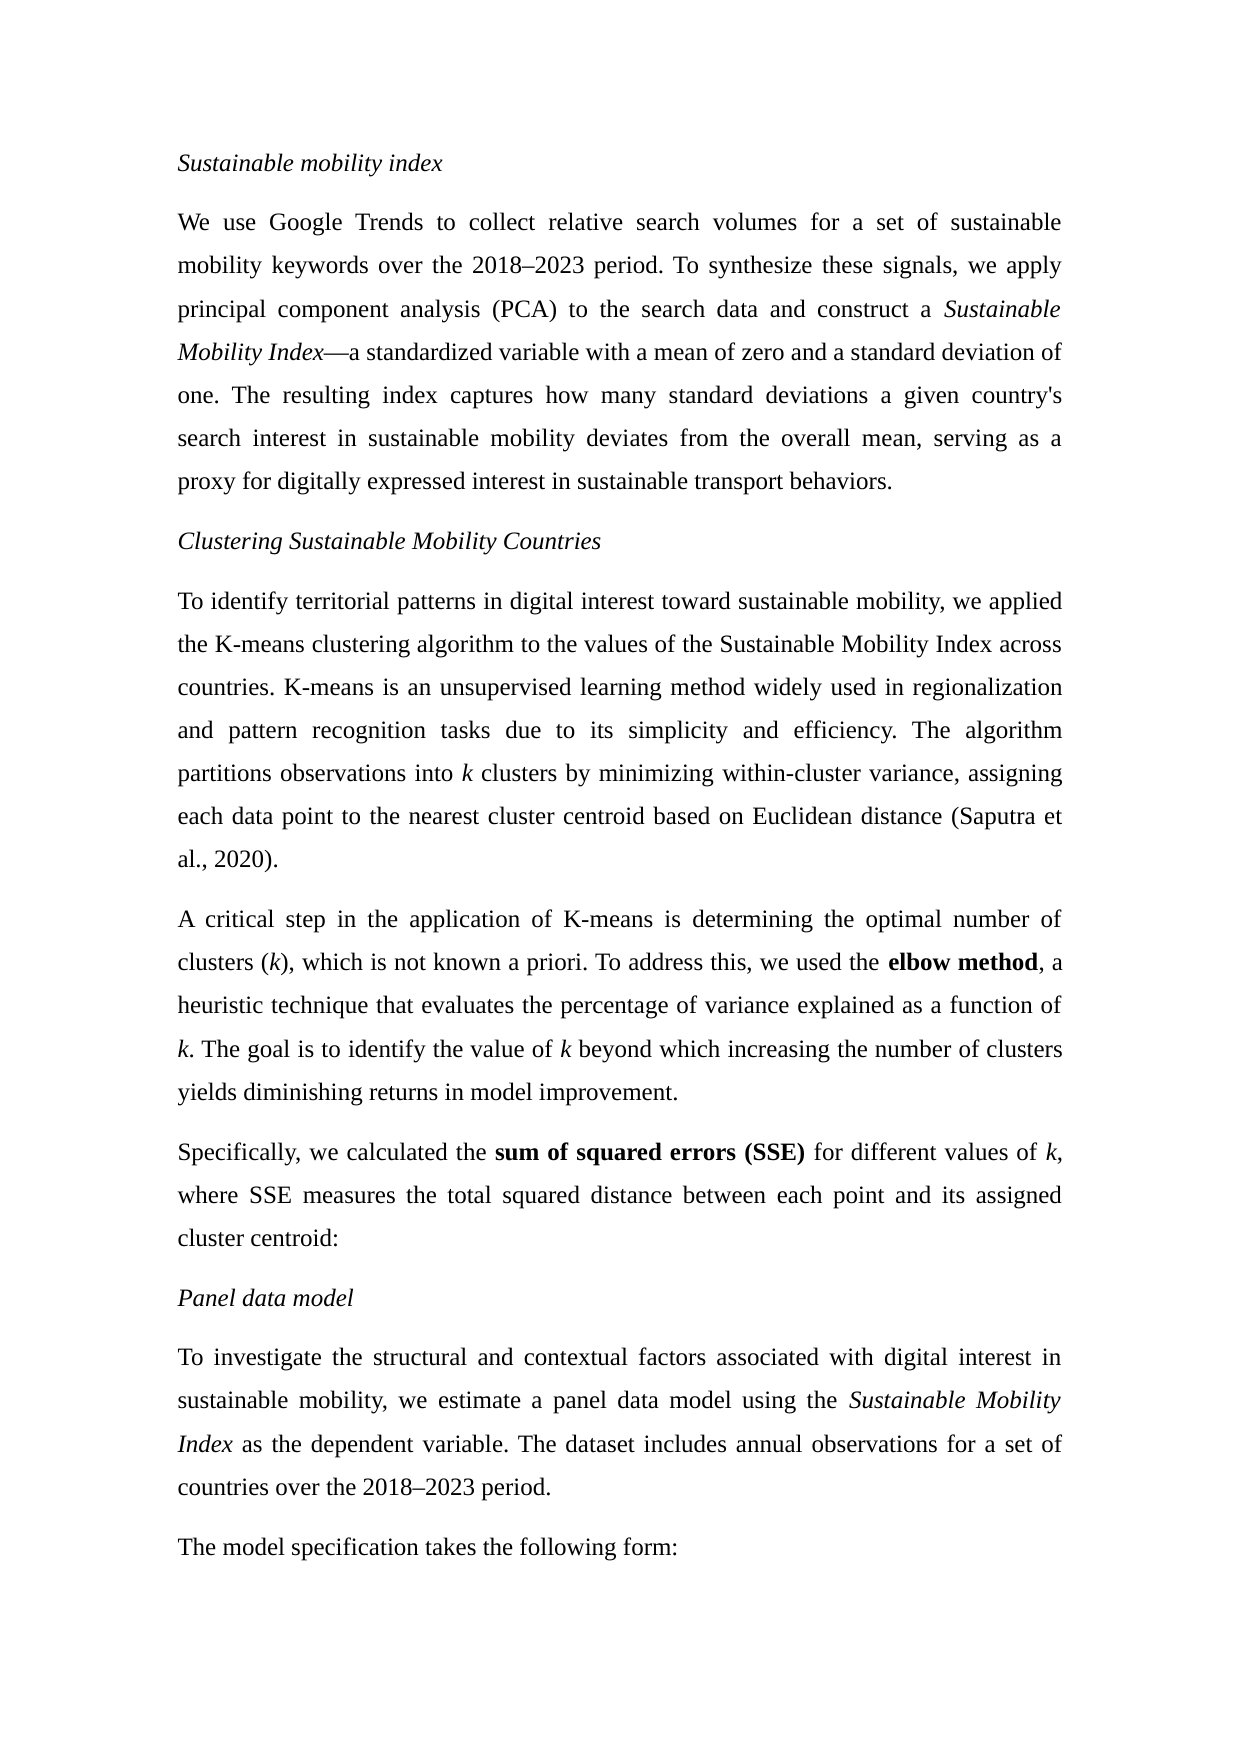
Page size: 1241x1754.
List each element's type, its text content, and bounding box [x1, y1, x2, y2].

text To investigate the structural and contextual factors associated with digital interest in sustainable mobility, we estimate a panel data model using the Sustainable Mobility Index as the dependent variable. The dataset includes annual observations for a set of countries over the 2018–2023 period. [177, 1342, 1063, 1501]
text Specifically, we calculated the sum of squared errors (SSE) for different values of k, where SSE measures the total squared distance between each point and its assigned cluster centroid: [177, 1137, 1063, 1252]
text Sustainable mobility index [177, 148, 1063, 176]
text To identify territorial patterns in digital interest toward sustainable mobility, we applied the K-means clustering algorithm to the values of the Sustainable Mobility Index across countries. K-means is an unsupervised learning method widely used in regionalization and pattern recognition tasks due to its simplicity and efficiency. The algorithm partitions observations into k clusters by minimizing within-cluster variance, assigning each data point to the nearest cluster centroid based on Euclidean distance (Saputra et al., 2020). [177, 586, 1063, 873]
text A critical step in the application of K-means is determining the optimal number of clusters (k), which is not known a priori. To address this, we used the elbow method, a heuristic technique that evaluates the percentage of variance explained as a function of k. The goal is to identify the value of k beyond which increasing the number of clusters yields diminishing returns in model improvement. [177, 904, 1063, 1106]
text Clustering Sustainable Mobility Countries [177, 526, 1063, 555]
text Panel data model [177, 1283, 1063, 1311]
text The model specification takes the following form: [177, 1532, 1063, 1560]
text We use Google Trends to collect relative search volumes for a set of sustainable mobility keywords over the 2018–2023 period. To synthesize these signals, we apply principal component analysis (PCA) to the search data and construct a Sustainable Mobility Index—a standardized variable with a mean of zero and a standard deviation of one. The resulting index captures how many standard deviations a given country's search interest in sustainable mobility deviates from the overall mean, serving as a proxy for digitally expressed interest in sustainable transport behaviors. [177, 207, 1063, 495]
